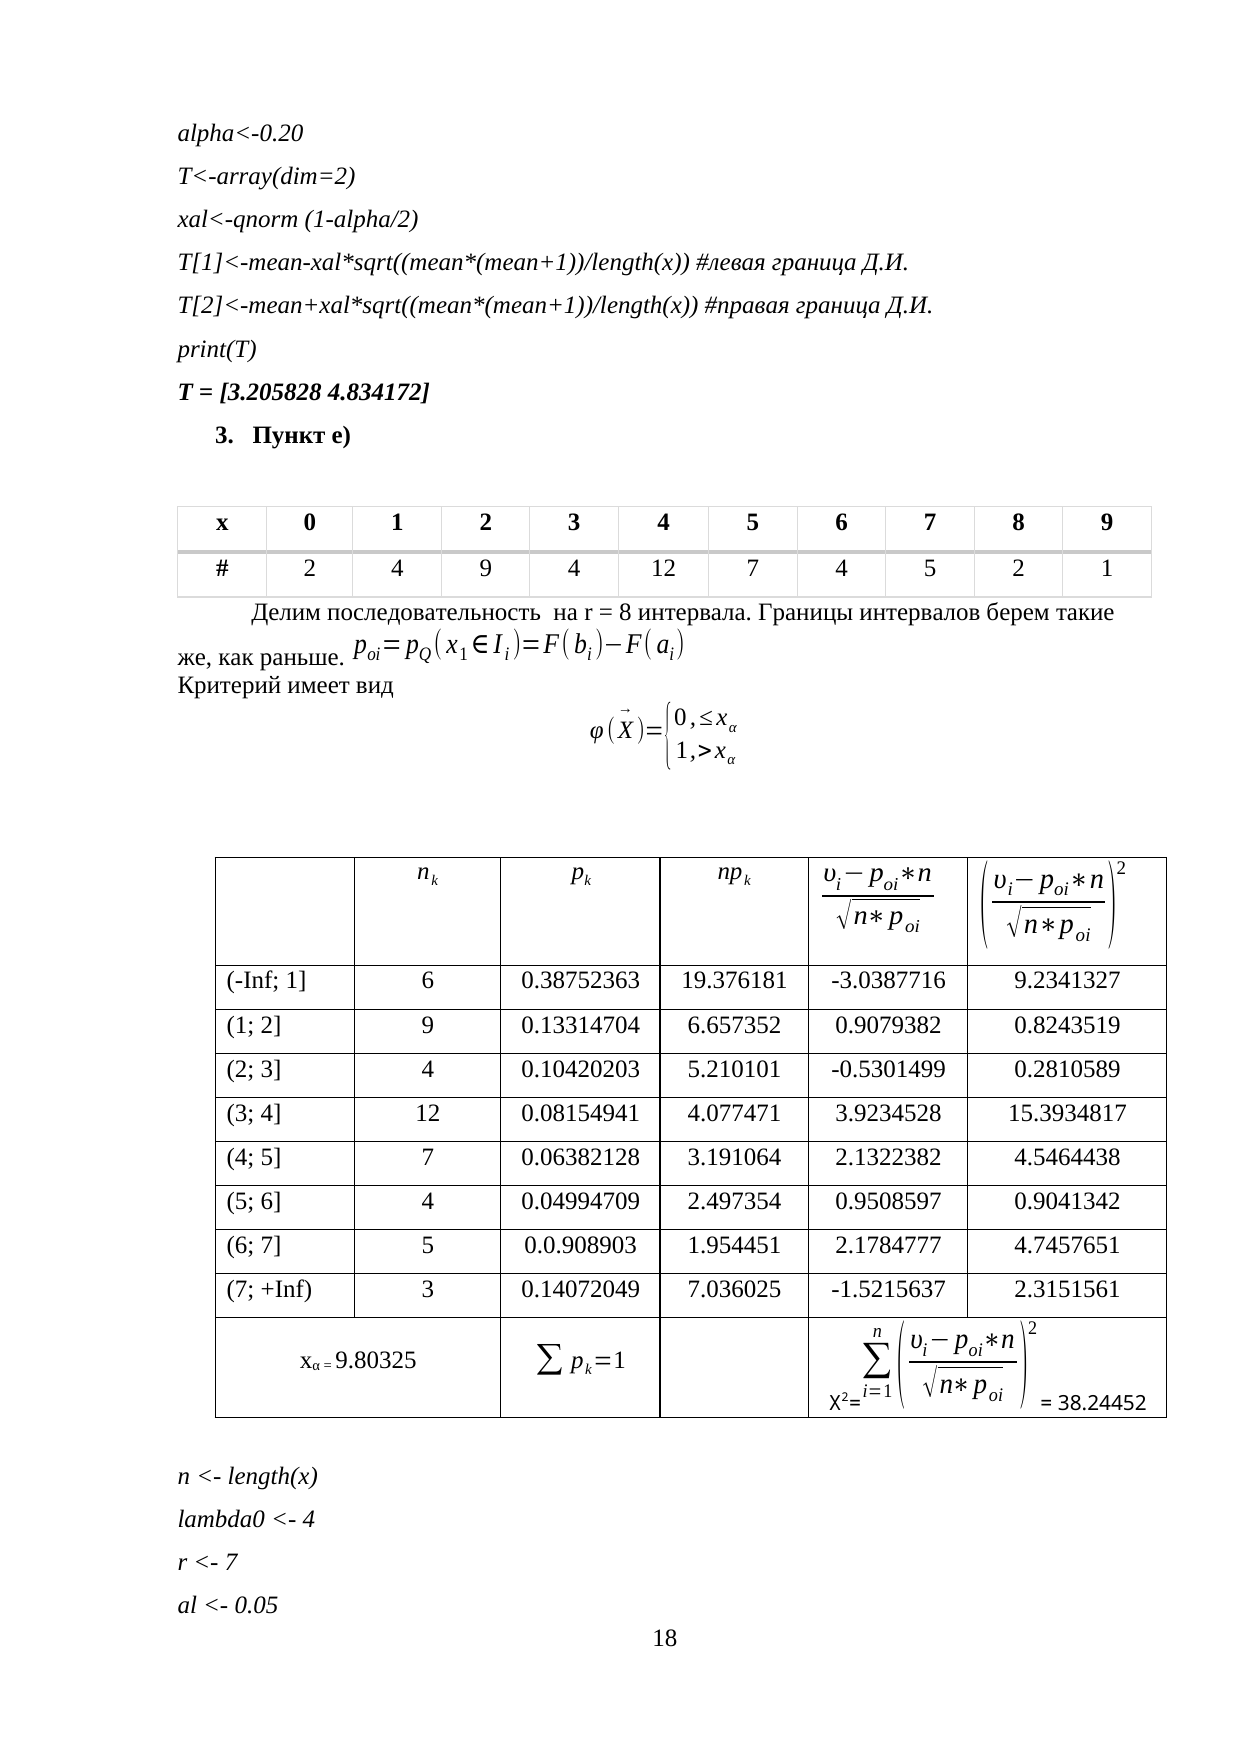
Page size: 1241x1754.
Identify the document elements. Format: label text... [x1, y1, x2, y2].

table_header x [178, 507, 266, 550]
table_cell 0.08154941 [501, 1098, 659, 1141]
table_cell 7.036025 [661, 1274, 808, 1317]
table_cell 1 [1063, 554, 1151, 596]
list Пункт e) [215, 420, 1152, 449]
table_cell (3; 4] [216, 1098, 354, 1141]
table_header 8 [975, 507, 1062, 550]
table_cell [661, 1318, 808, 1417]
table_cell 3.9234528 [809, 1098, 967, 1141]
table_cell 2.1784777 [809, 1230, 967, 1273]
table_cell # [178, 554, 266, 596]
table_header [661, 858, 808, 964]
table_cell 9 [442, 554, 529, 596]
table_cell 2.3151561 [968, 1274, 1166, 1317]
table_cell 15.3934817 [968, 1098, 1166, 1141]
table_header [501, 858, 659, 964]
table_cell (5; 6] [216, 1186, 354, 1229]
table_cell (7; +Inf) [216, 1274, 354, 1317]
table_cell 19.376181 [661, 966, 808, 1009]
table_cell 0.9508597 [809, 1186, 967, 1229]
table_header [355, 858, 500, 964]
table_cell 4 [355, 1054, 500, 1097]
text xal<-qnorm (1-alpha/2) [177, 204, 1152, 233]
table_cell 2 [975, 554, 1062, 596]
table_header 5 [709, 507, 797, 550]
table_header 0 [267, 507, 352, 550]
text Критерий имеет вид [177, 670, 1152, 699]
table_header 2 [442, 507, 529, 550]
table_cell 4.077471 [661, 1098, 808, 1141]
text print(T) [177, 334, 1152, 362]
table_cell 6 [355, 966, 500, 1009]
table_header [216, 858, 354, 964]
table_cell 6.657352 [661, 1010, 808, 1053]
table_cell 4.7457651 [968, 1230, 1166, 1273]
text r <- 7 [177, 1547, 1152, 1576]
table_header 7 [886, 507, 974, 550]
table_cell 0.0.908903 [501, 1230, 659, 1273]
table_cell 2.497354 [661, 1186, 808, 1229]
table_cell -1.5215637 [809, 1274, 967, 1317]
text lambda0 <- 4 [177, 1504, 1152, 1533]
text al <- 0.05 [177, 1590, 1152, 1619]
table_cell 7 [355, 1142, 500, 1185]
table_header 4 [619, 507, 708, 550]
table_header [968, 858, 1166, 964]
table_cell (4; 5] [216, 1142, 354, 1185]
table_cell 3 [355, 1274, 500, 1317]
text alpha<-0.20 [177, 118, 1152, 147]
table_cell 5 [886, 554, 974, 596]
text T[2]<-mean+xal*sqrt((mean*(mean+1))/length(x)) #правая граница Д.И. [177, 291, 1152, 319]
table_cell 9.2341327 [968, 966, 1166, 1009]
table_cell 0.9041342 [968, 1186, 1166, 1229]
table_cell 0.10420203 [501, 1054, 659, 1097]
table_cell -3.0387716 [809, 966, 967, 1009]
text Делим последовательность на r = 8 интервала. Границы интервалов берем такие же, как раньше. [177, 598, 1152, 670]
table_cell 0.06382128 [501, 1142, 659, 1185]
table_cell 12 [355, 1098, 500, 1141]
table_cell 7 [709, 554, 797, 596]
text n <- length(x) [177, 1461, 1152, 1490]
table_cell 2.1322382 [809, 1142, 967, 1185]
table_cell 0.14072049 [501, 1274, 659, 1317]
table_cell -0.5301499 [809, 1054, 967, 1097]
table_cell (-Inf; 1] [216, 966, 354, 1009]
table_cell 4.5464438 [968, 1142, 1166, 1185]
table_cell 4 [353, 554, 441, 596]
table_cell [501, 1318, 659, 1417]
table_cell 4 [798, 554, 885, 596]
table_cell 0.2810589 [968, 1054, 1166, 1097]
table_cell 9 [355, 1010, 500, 1053]
table_header 9 [1063, 507, 1151, 550]
table_cell 4 [530, 554, 618, 596]
table_cell 12 [619, 554, 708, 596]
table_cell 5 [355, 1230, 500, 1273]
table_cell (6; 7] [216, 1230, 354, 1273]
table_header [809, 858, 967, 964]
table_cell 5.210101 [661, 1054, 808, 1097]
table_cell 2 [267, 554, 352, 596]
table_cell 4 [355, 1186, 500, 1229]
table_cell 0.13314704 [501, 1010, 659, 1053]
table_cell (2; 3] [216, 1054, 354, 1097]
table_header 6 [798, 507, 885, 550]
table_cell 3.191064 [661, 1142, 808, 1185]
text T[1]<-mean-xal*sqrt((mean*(mean+1))/length(x)) #левая граница Д.И. [177, 247, 1152, 276]
table_header 1 [353, 507, 441, 550]
text T<-array(dim=2) [177, 161, 1152, 190]
table_cell (1; 2] [216, 1010, 354, 1053]
table_cell 0.8243519 [968, 1010, 1166, 1053]
table_cell xα = 9.80325 [216, 1318, 500, 1417]
table_cell 0.9079382 [809, 1010, 967, 1053]
table_cell 0.38752363 [501, 966, 659, 1009]
table_cell 0.04994709 [501, 1186, 659, 1229]
table_cell 1.954451 [661, 1230, 808, 1273]
table_header 3 [530, 507, 618, 550]
text T = [3.205828 4.834172] [177, 377, 1152, 406]
